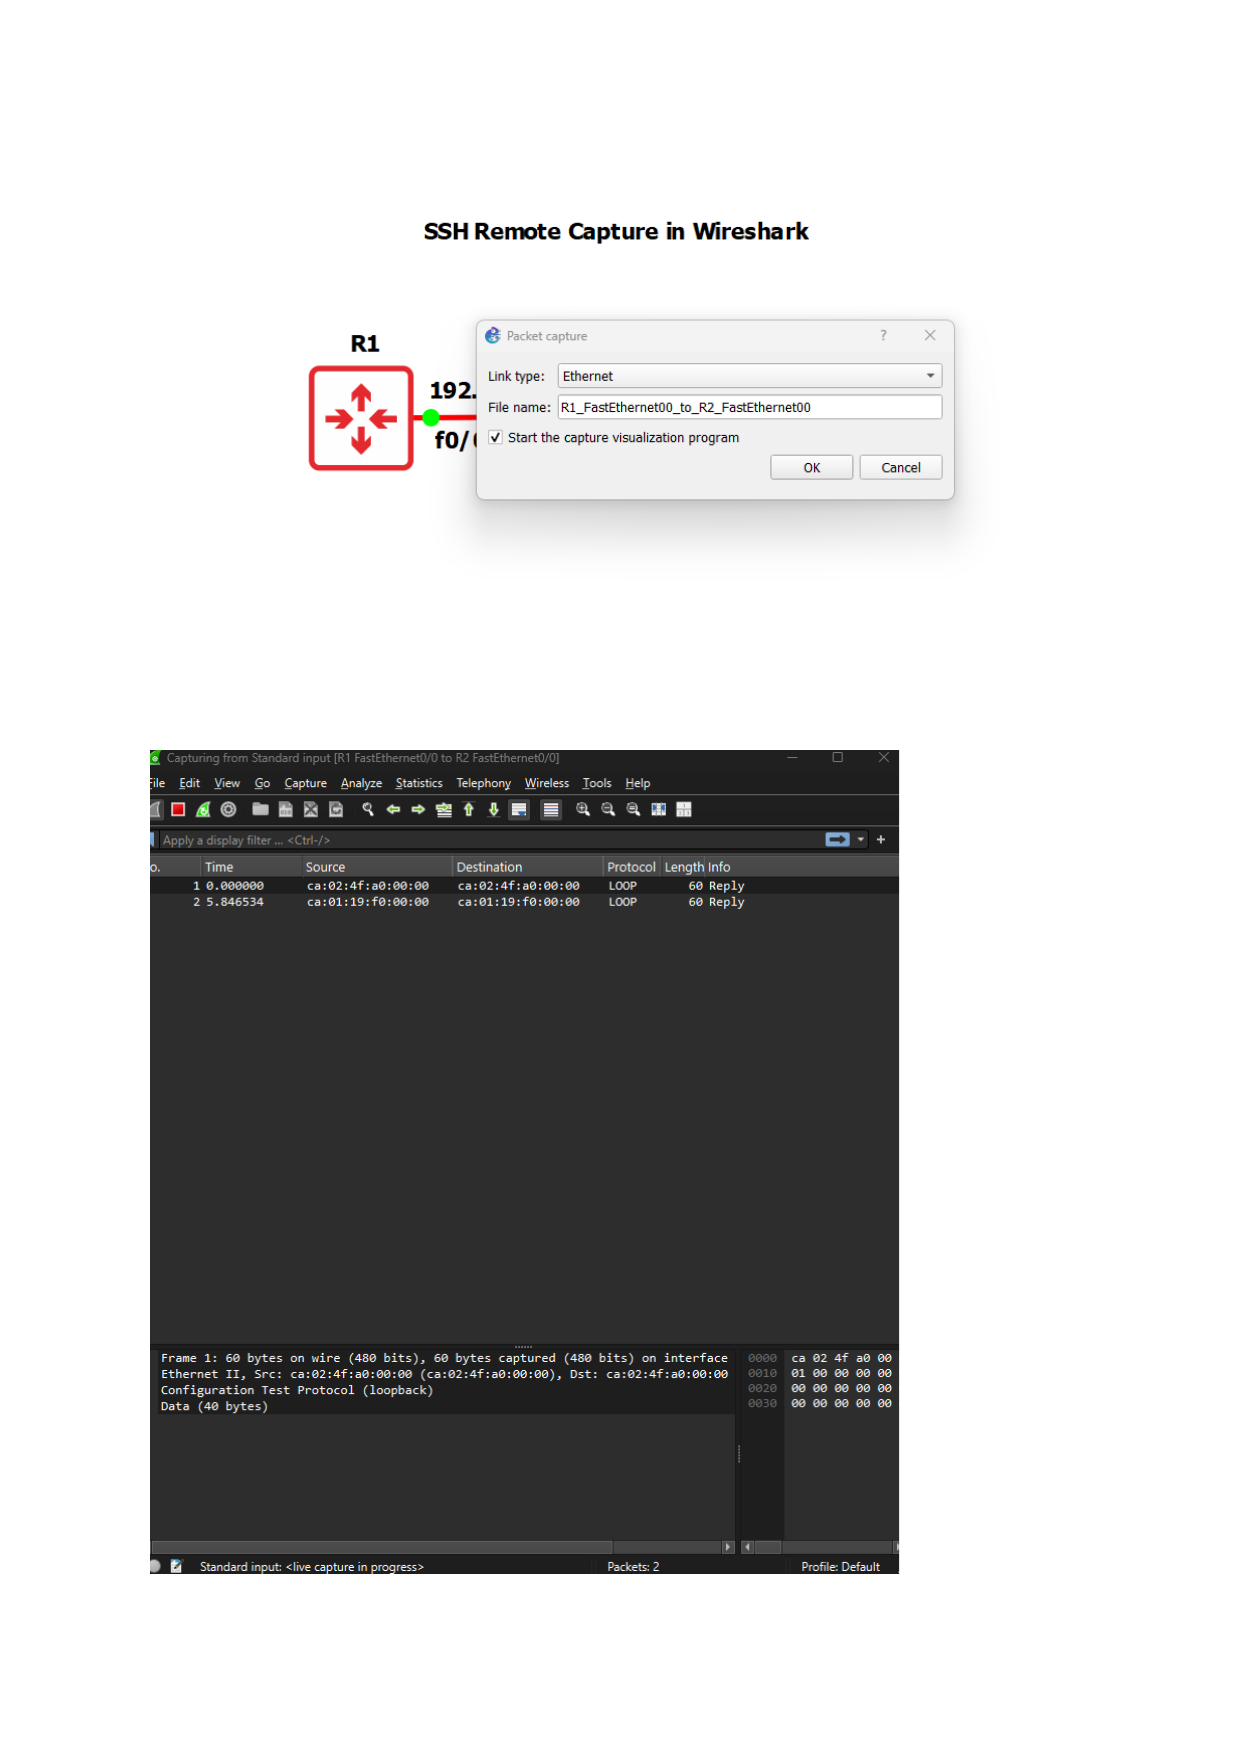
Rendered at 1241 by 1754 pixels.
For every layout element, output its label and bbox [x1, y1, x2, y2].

picture [150, 750, 900, 1574]
picture [150, 150, 1091, 672]
